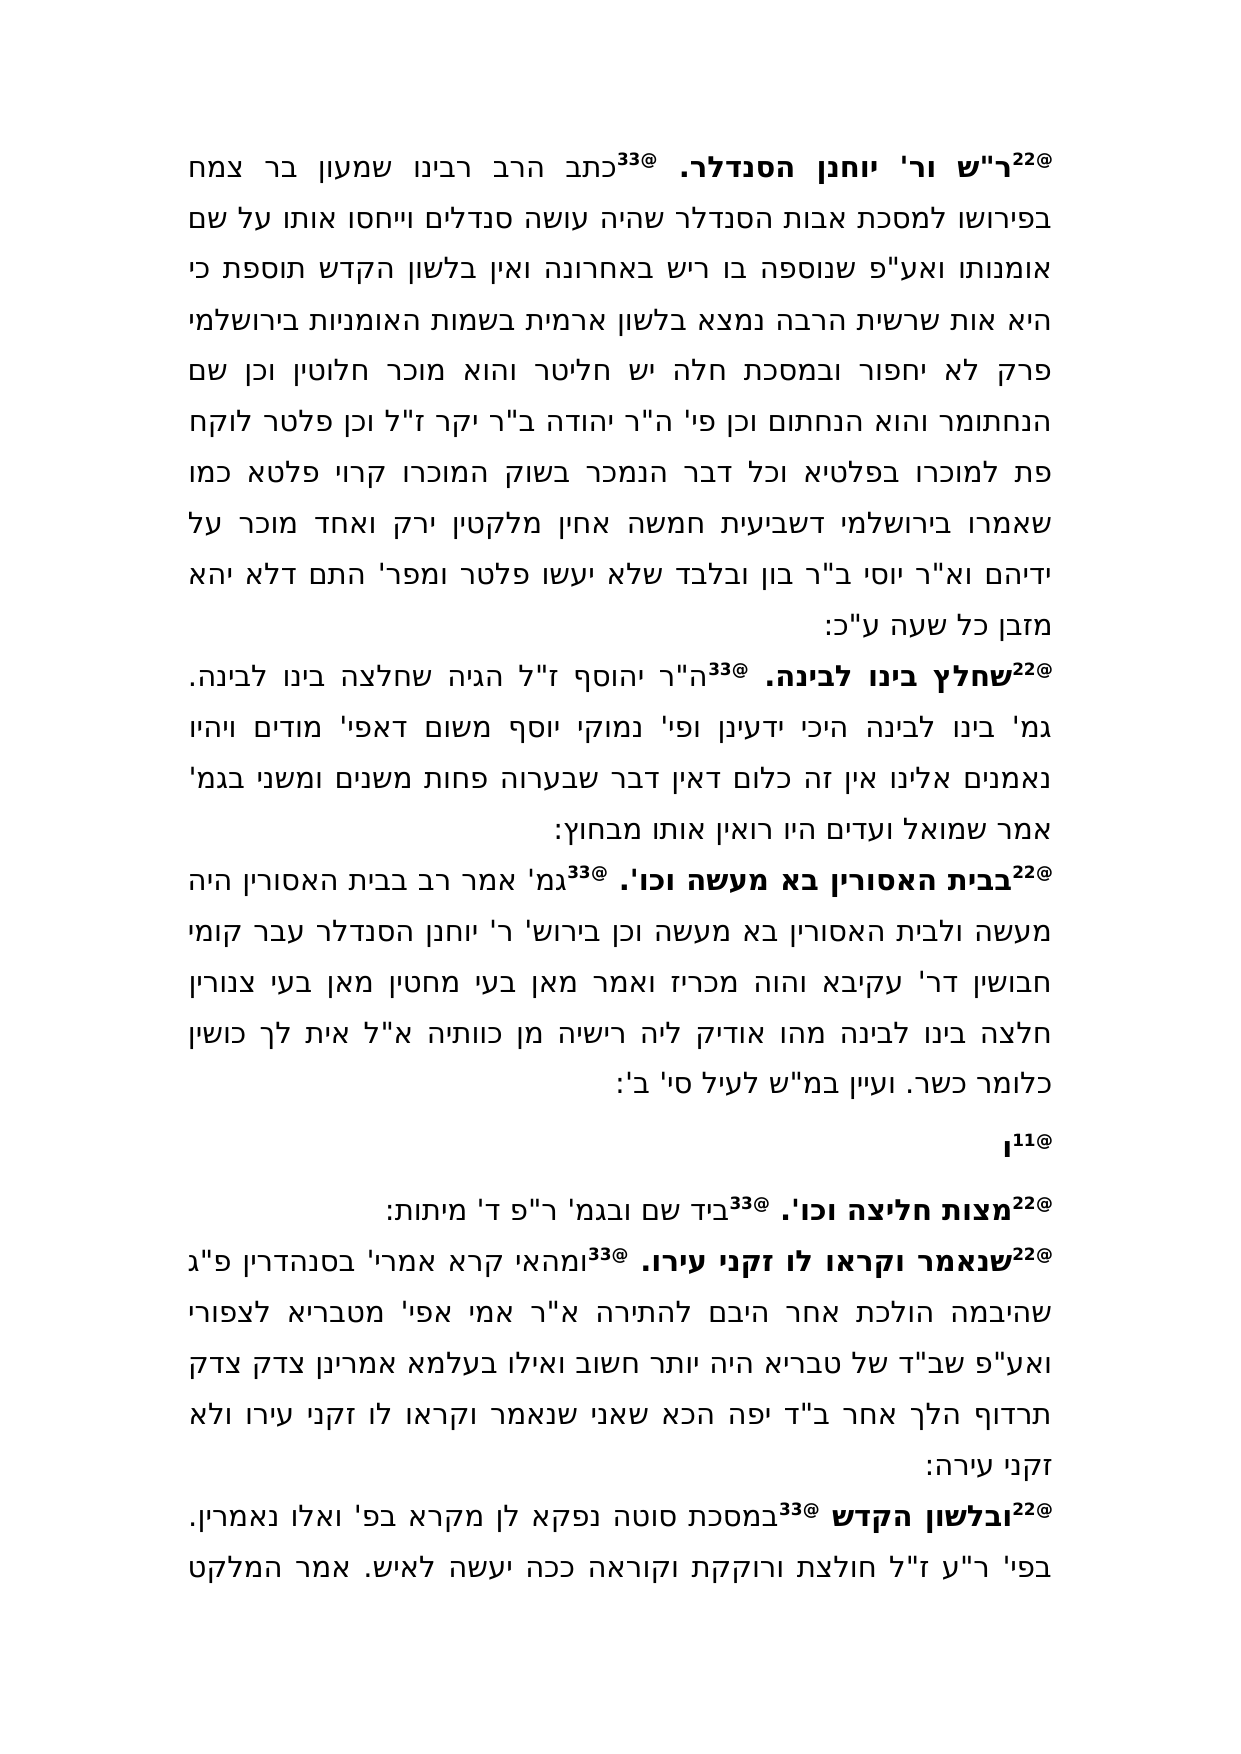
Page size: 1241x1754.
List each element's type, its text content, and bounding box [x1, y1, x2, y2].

text @22ר"ש ור' יוחנן הסנדלר. @33כתב הרב רבינו שמעון בר צמח בפירושו למסכת אבות הסנדלר שהיה עושה סנדלים וייחסו אותו על שם אומנותו ואע"פ שנוספה בו ריש באחרונה ואין בלשון הקדש תוספת כי היא אות שרשית הרבה נמצא בלשון ארמית בשמות האומניות בירושלמי פרק לא יחפור ובמסכת חלה יש חליטר והוא מוכר חלוטין וכן שם הנחתומר והוא הנחתום וכן פי' ה"ר יהודה ב"ר יקר ז"ל וכן פלטר לוקח פת למוכרו בפלטיא וכל דבר הנמכר בשוק המוכרו קרוי פלטא כמו שאמרו בירושלמי דשביעית חמשה אחין מלקטין ירק ואחד מוכר על ידיהם וא"ר יוסי ב"ר בון ובלבד שלא יעשו פלטר ומפר' התם דלא יהא מזבן כל שעה ע"כ: [187, 150, 1053, 642]
text @22שנאמר וקראו לו זקני עירו. @33ומהאי קרא אמרי' בסנהדרין פ"ג שהיבמה הולכת אחר היבם להתירה א"ר אמי אפי' מטבריא לצפורי ואע"פ שב"ד של טבריא היה יותר חשוב ואילו בעלמא אמרינן צדק צדק תרדוף הלך אחר ב"ד יפה הכא שאני שנאמר וקראו לו זקני עירו ולא זקני עירה: [187, 1245, 1053, 1482]
text @22בבית האסורין בא מעשה וכו'. @33גמ' אמר רב בבית האסורין היה מעשה ולבית האסורין בא מעשה וכן בירוש' ר' יוחנן הסנדלר עבר קומי חבושין דר' עקיבא והוה מכריז ואמר מאן בעי מחטין מאן בעי צנורין חלצה בינו לבינה מהו אודיק ליה רישיה מן כוותיה א"ל אית לך כושין כלומר כשר. ועיין במ"ש לעיל סי' ב': [187, 863, 1053, 1101]
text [187, 1499, 1053, 1584]
text @22מצות חליצה וכו'. @33ביד שם ובגמ' ר"פ ד' מיתות: [187, 1194, 1053, 1228]
subtitle @11ו [187, 1130, 1053, 1164]
text @22שחלץ בינו לבינה. @33ה"ר יהוסף ז"ל הגיה שחלצה בינו לבינה. גמ' בינו לבינה היכי ידעינן ופי' נמוקי יוסף משום דאפי' מודים ויהיו נאמנים אלינו אין זה כלום דאין דבר שבערוה פחות משנים ומשני בגמ' אמר שמואל ועדים היו רואין אותו מבחוץ: [187, 659, 1053, 846]
